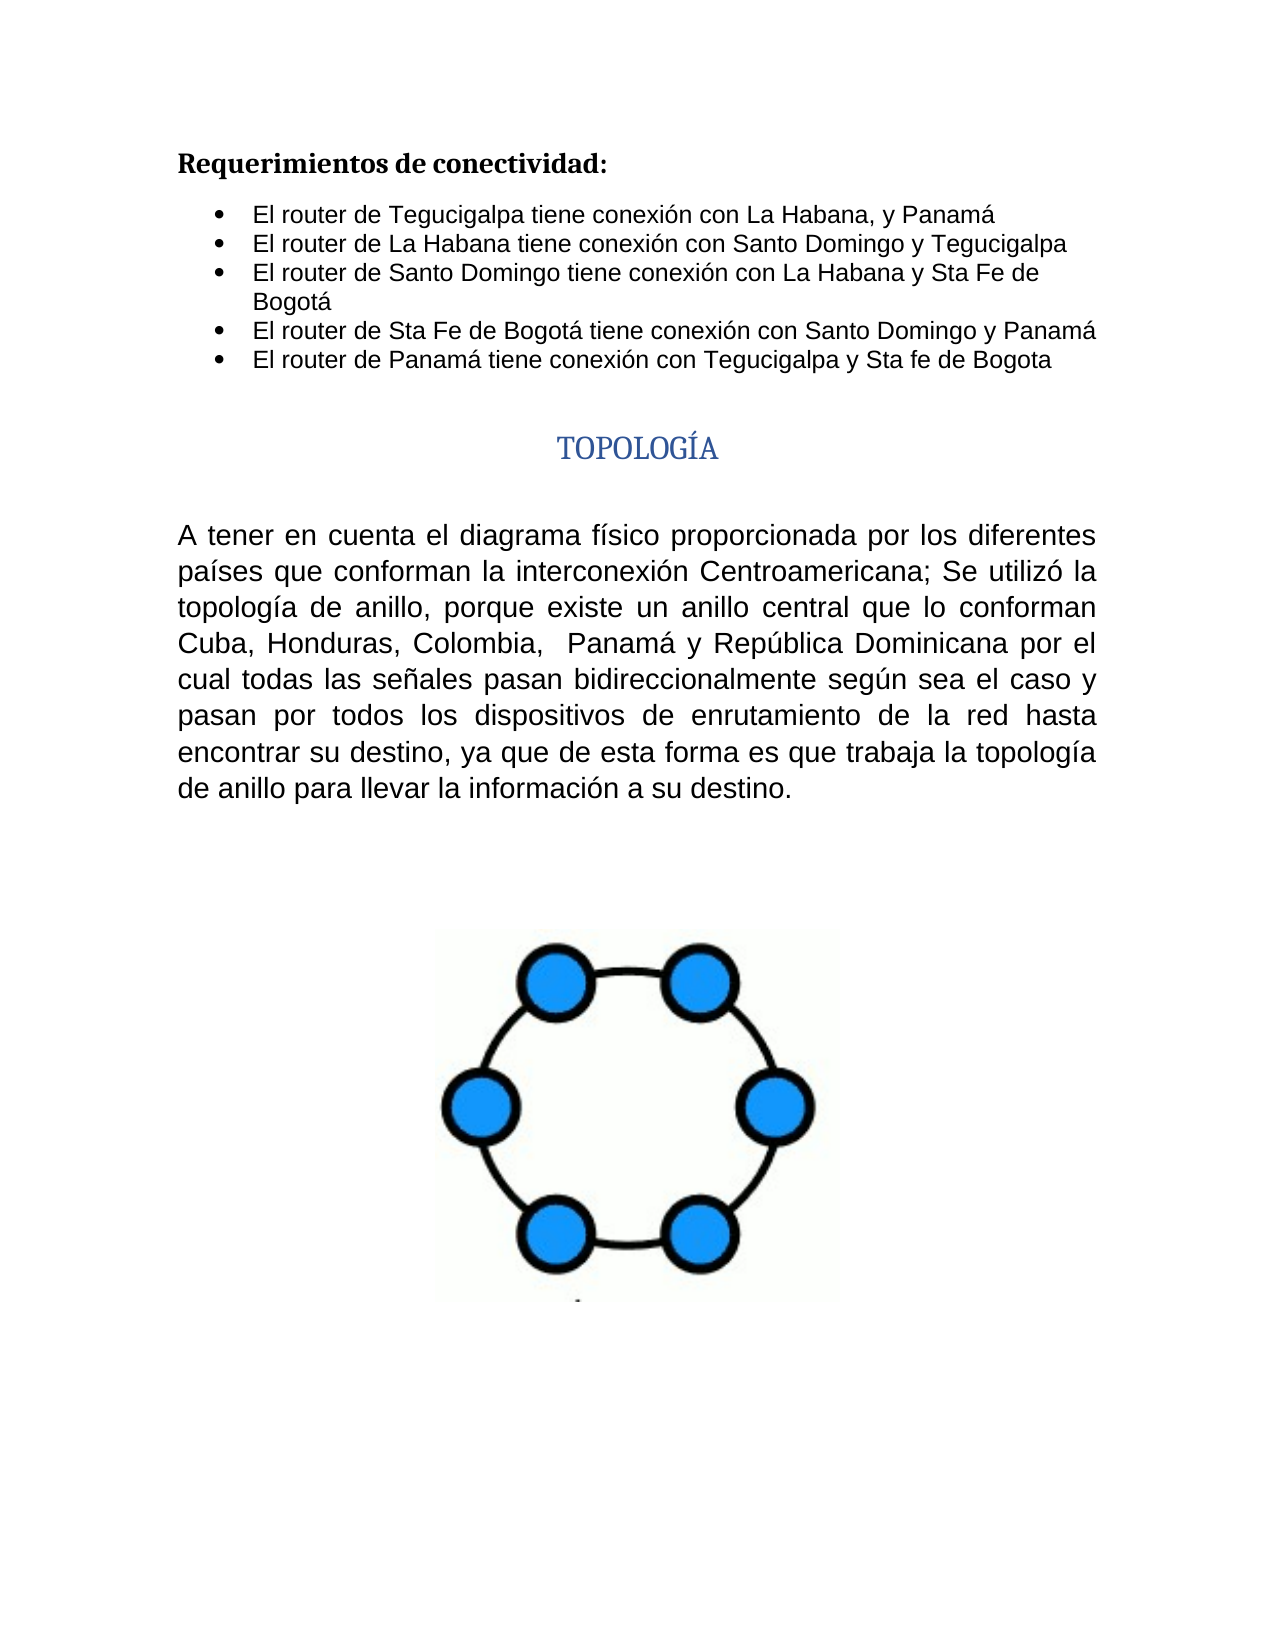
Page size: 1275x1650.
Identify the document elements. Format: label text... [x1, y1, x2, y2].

list El router de Tegucigalpa tiene conexión con La Habana, y Panamá [215, 200, 1098, 229]
text Requerimientos de conectividad: [177, 148, 1098, 181]
list El router de La Habana tiene conexión con Santo Domingo y Tegucigalpa [215, 229, 1098, 258]
subtitle TOPOLOGÍA [177, 429, 1098, 468]
list El router de Sta Fe de Bogotá tiene conexión con Santo Domingo y Panamá [215, 316, 1098, 344]
list El router de Santo Domingo tiene conexión con La Habana y Sta Fe de Bogotá [215, 258, 1098, 316]
text A tener en cuenta el diagrama físico proporcionada por los diferentes países que conforman la interconexión Centroamericana; Se utilizó la topología de anillo, porque existe un anillo central que lo conforman Cuba, Honduras, Colombia, Panamá y República Dominicana por el cual todas las señales pasan bidireccionalmente según sea el caso y pasan por todos los dispositivos de enrutamiento de la red hasta encontrar su destino, ya que de esta forma es que trabaja la topología de anillo para llevar la información a su destino. [177, 518, 1098, 804]
picture [435, 929, 841, 1302]
list El router de Panamá tiene conexión con Tegucigalpa y Sta fe de Bogota [215, 344, 1098, 373]
